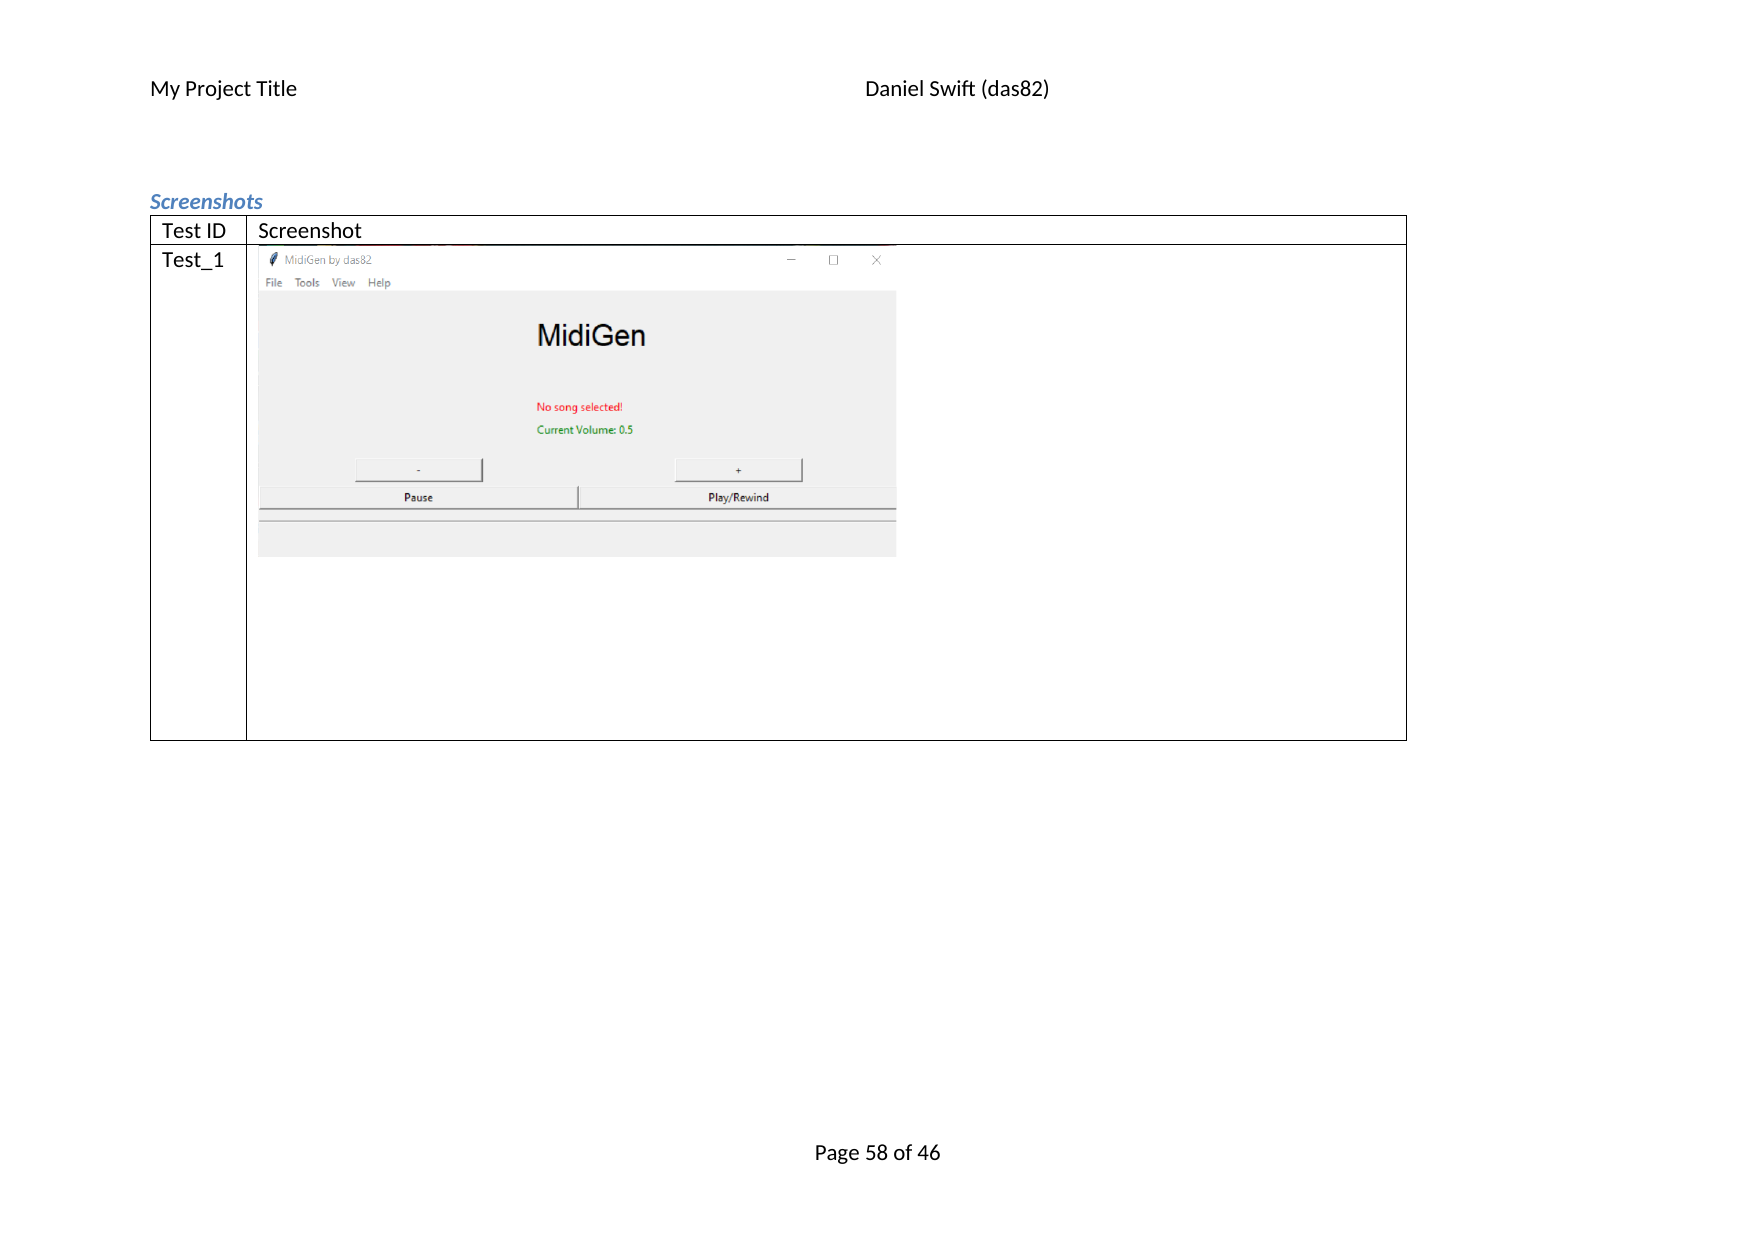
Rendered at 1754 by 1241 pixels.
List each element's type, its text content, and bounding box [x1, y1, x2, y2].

table_cell [247, 245, 1406, 740]
picture [258, 245, 896, 557]
table_cell Test_1 [151, 245, 246, 740]
subtitle Screenshots [150, 187, 1605, 215]
table_header Screenshot [247, 216, 1406, 244]
table_header Test ID [151, 216, 246, 244]
